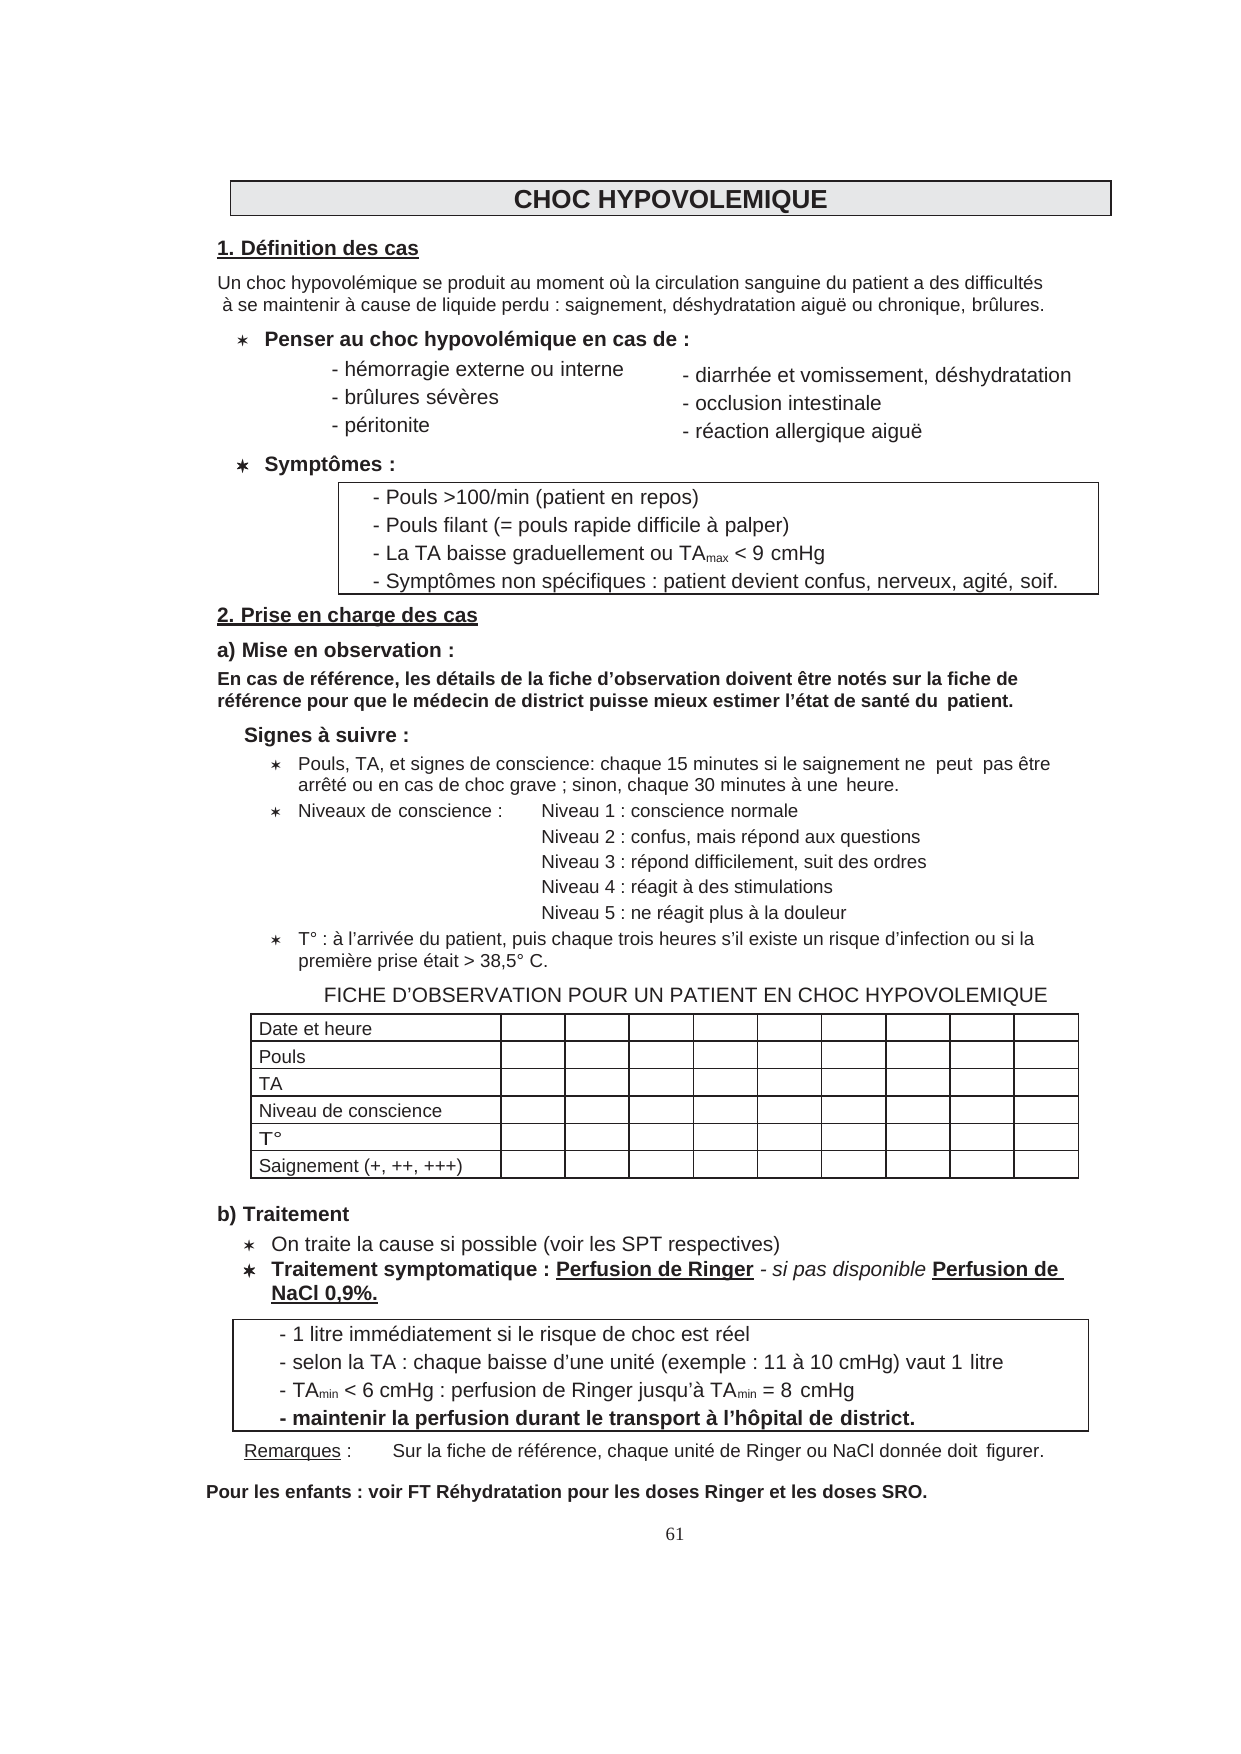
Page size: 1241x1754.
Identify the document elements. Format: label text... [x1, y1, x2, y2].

table_cell [694, 1069, 757, 1095]
table_cell [502, 1069, 564, 1095]
list On traite la cause si possible (voir les SPT respectives) [244, 1231, 1117, 1257]
table_cell [758, 1042, 821, 1068]
table_cell [822, 1097, 885, 1122]
list Mise en observation : [217, 638, 1117, 662]
list T° : à l’arrivée du patient, puis chaque trois heures s’il existe un risque d’infection ou si la première prise était > 38,5° C. [271, 928, 1106, 971]
table_cell [1015, 1097, 1078, 1122]
table_cell [630, 1097, 693, 1122]
list Prise en charge des cas [217, 602, 1117, 626]
list Symptômes : [237, 452, 625, 476]
table_cell [694, 1042, 757, 1068]
table_cell [694, 1097, 757, 1122]
table_cell [502, 1042, 564, 1068]
table_cell [1015, 1042, 1078, 1068]
subtitle FICHE D’OBSERVATION POUR UN PATIENT EN CHOC HYPOVOLEMIQUE [324, 983, 1117, 1007]
table_cell [951, 1042, 1013, 1068]
subtitle hémorragie externe ou interne [331, 357, 625, 381]
table_cell [630, 1124, 693, 1150]
table_cell [630, 1069, 693, 1095]
table_cell [566, 1069, 628, 1095]
table_cell [951, 1151, 1013, 1177]
list Traitement symptomatique : Perfusion de Ringer - si pas disponible Perfusion de NaCl 0,9%. [244, 1257, 1107, 1305]
table_cell [822, 1042, 885, 1068]
table_cell [758, 1151, 821, 1177]
list Traitement [217, 1202, 1117, 1226]
table_cell [1015, 1124, 1078, 1150]
table_cell T° [252, 1124, 500, 1150]
table_cell Pouls [252, 1042, 500, 1068]
table_cell [694, 1124, 757, 1150]
subtitle En cas de référence, les détails de la fiche d’observation doivent être notés sur la fiche de référence pour que le médecin de district puisse mieux estimer l’état de santé du patient. [217, 668, 1053, 711]
table_cell [887, 1124, 949, 1150]
table_cell [502, 1124, 564, 1150]
table_header [1015, 1015, 1078, 1040]
text Remarques : Sur la fiche de référence, chaque unité de Ringer ou NaCl donnée doit figurer. [244, 1313, 1117, 1462]
table_cell [630, 1042, 693, 1068]
table_cell Saignement (+, ++, +++) [252, 1151, 500, 1177]
table_cell [502, 1151, 564, 1177]
table_cell [630, 1151, 693, 1177]
table_cell [887, 1097, 949, 1122]
table_cell [951, 1069, 1013, 1095]
table_cell [566, 1097, 628, 1122]
table_cell [887, 1069, 949, 1095]
subtitle Définition des cas [217, 236, 1117, 260]
table_cell [951, 1124, 1013, 1150]
table_header Date et heure [252, 1015, 500, 1040]
table_cell [758, 1097, 821, 1122]
table_header [951, 1015, 1013, 1040]
table_cell [1015, 1069, 1078, 1095]
table_cell [822, 1069, 885, 1095]
table_cell [758, 1124, 821, 1150]
list Niveaux de conscience : Niveau 1 : conscience normale [271, 800, 1117, 822]
table_header [822, 1015, 885, 1040]
table_header [887, 1015, 949, 1040]
list diarrhée et vomissement, déshydratation [682, 362, 1117, 386]
table_cell [502, 1097, 564, 1122]
table_cell [887, 1042, 949, 1068]
subtitle Pour les enfants : voir FT Réhydratation pour les doses Ringer et les doses SRO. [206, 1481, 1117, 1502]
table_header [694, 1015, 757, 1040]
text Signes à suivre : [244, 723, 1117, 747]
list brûlures sévères [331, 385, 625, 409]
text Niveau 5 : ne réagit plus à la douleur [541, 902, 1117, 923]
list Pouls, TA, et signes de conscience: chaque 15 minutes si le saignement ne peut pas être arrêté ou en cas de choc grave ; sinon, chaque 30 minutes à une heure. [271, 752, 1106, 796]
table_header [758, 1015, 821, 1040]
subtitle Penser au choc hypovolémique en cas de : [237, 327, 1117, 351]
table_cell Niveau de conscience [252, 1097, 500, 1122]
table_cell [694, 1151, 757, 1177]
table_cell [822, 1124, 885, 1150]
text 61 [663, 1523, 686, 1545]
list occlusion intestinale [682, 390, 1117, 414]
table_cell [566, 1124, 628, 1150]
table_header [566, 1015, 628, 1040]
text Niveau 2 : confus, mais répond aux questions Niveau 3 : répond difficilement, suit des ordres Niveau 4 : réagit à des stimulations [541, 825, 977, 898]
table_cell [1015, 1151, 1078, 1177]
table_cell [758, 1069, 821, 1095]
table_cell [566, 1042, 628, 1068]
table_header [630, 1015, 693, 1040]
table_cell [566, 1151, 628, 1177]
text Un choc hypovolémique se produit au moment où la circulation sanguine du patient a des difficultés à se maintenir à cause de liquide perdu : saignement, déshydratation aiguë ou chronique, brûlures. [217, 272, 1053, 315]
table_cell TA [252, 1069, 500, 1095]
table_cell [887, 1151, 949, 1177]
list réaction allergique aiguë [682, 418, 1117, 442]
table_header [502, 1015, 564, 1040]
table_cell [951, 1097, 1013, 1122]
list péritonite [331, 413, 625, 437]
table_cell [822, 1151, 885, 1177]
